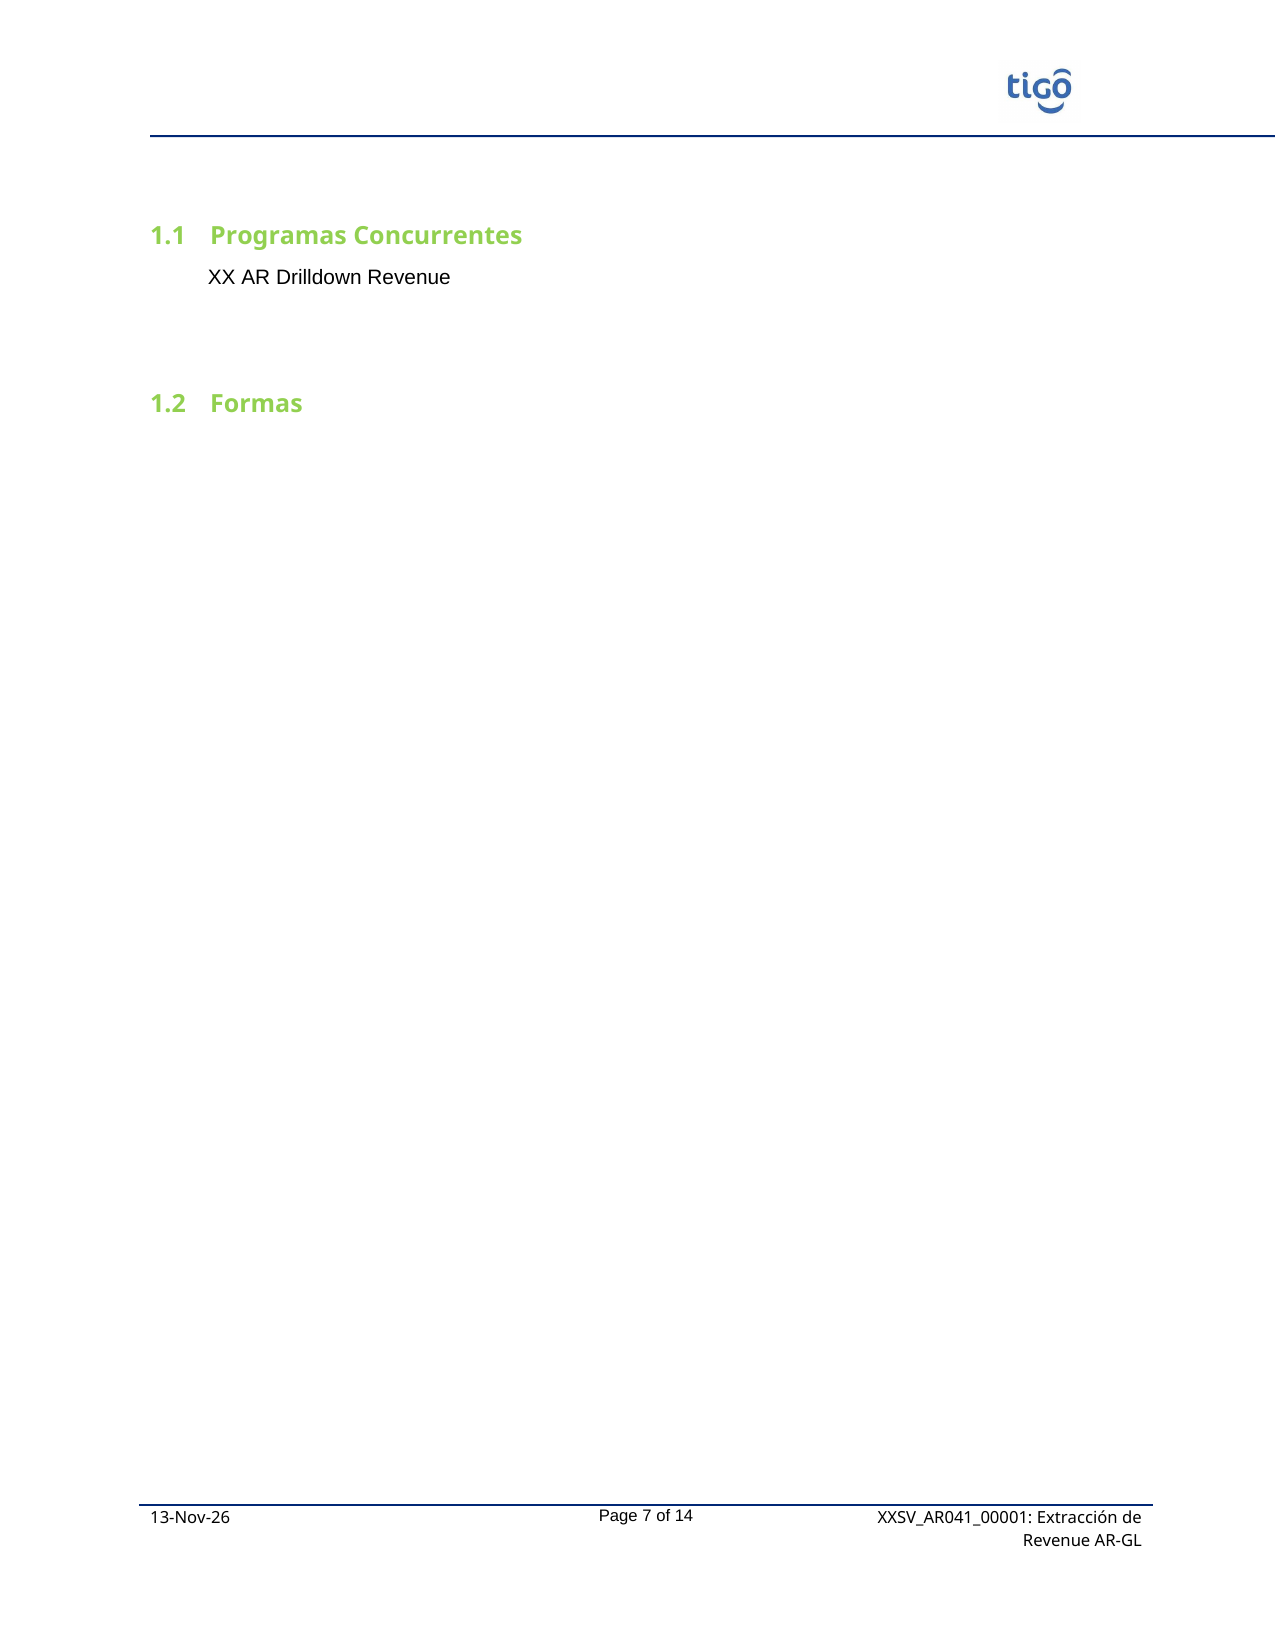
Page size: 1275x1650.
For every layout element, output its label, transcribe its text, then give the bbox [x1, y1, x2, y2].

text XX AR Drilldown Revenue [150, 264, 1196, 288]
picture [998, 60, 1081, 123]
subtitle Programas Concurrentes [150, 218, 1196, 252]
subtitle Formas [150, 385, 1196, 419]
